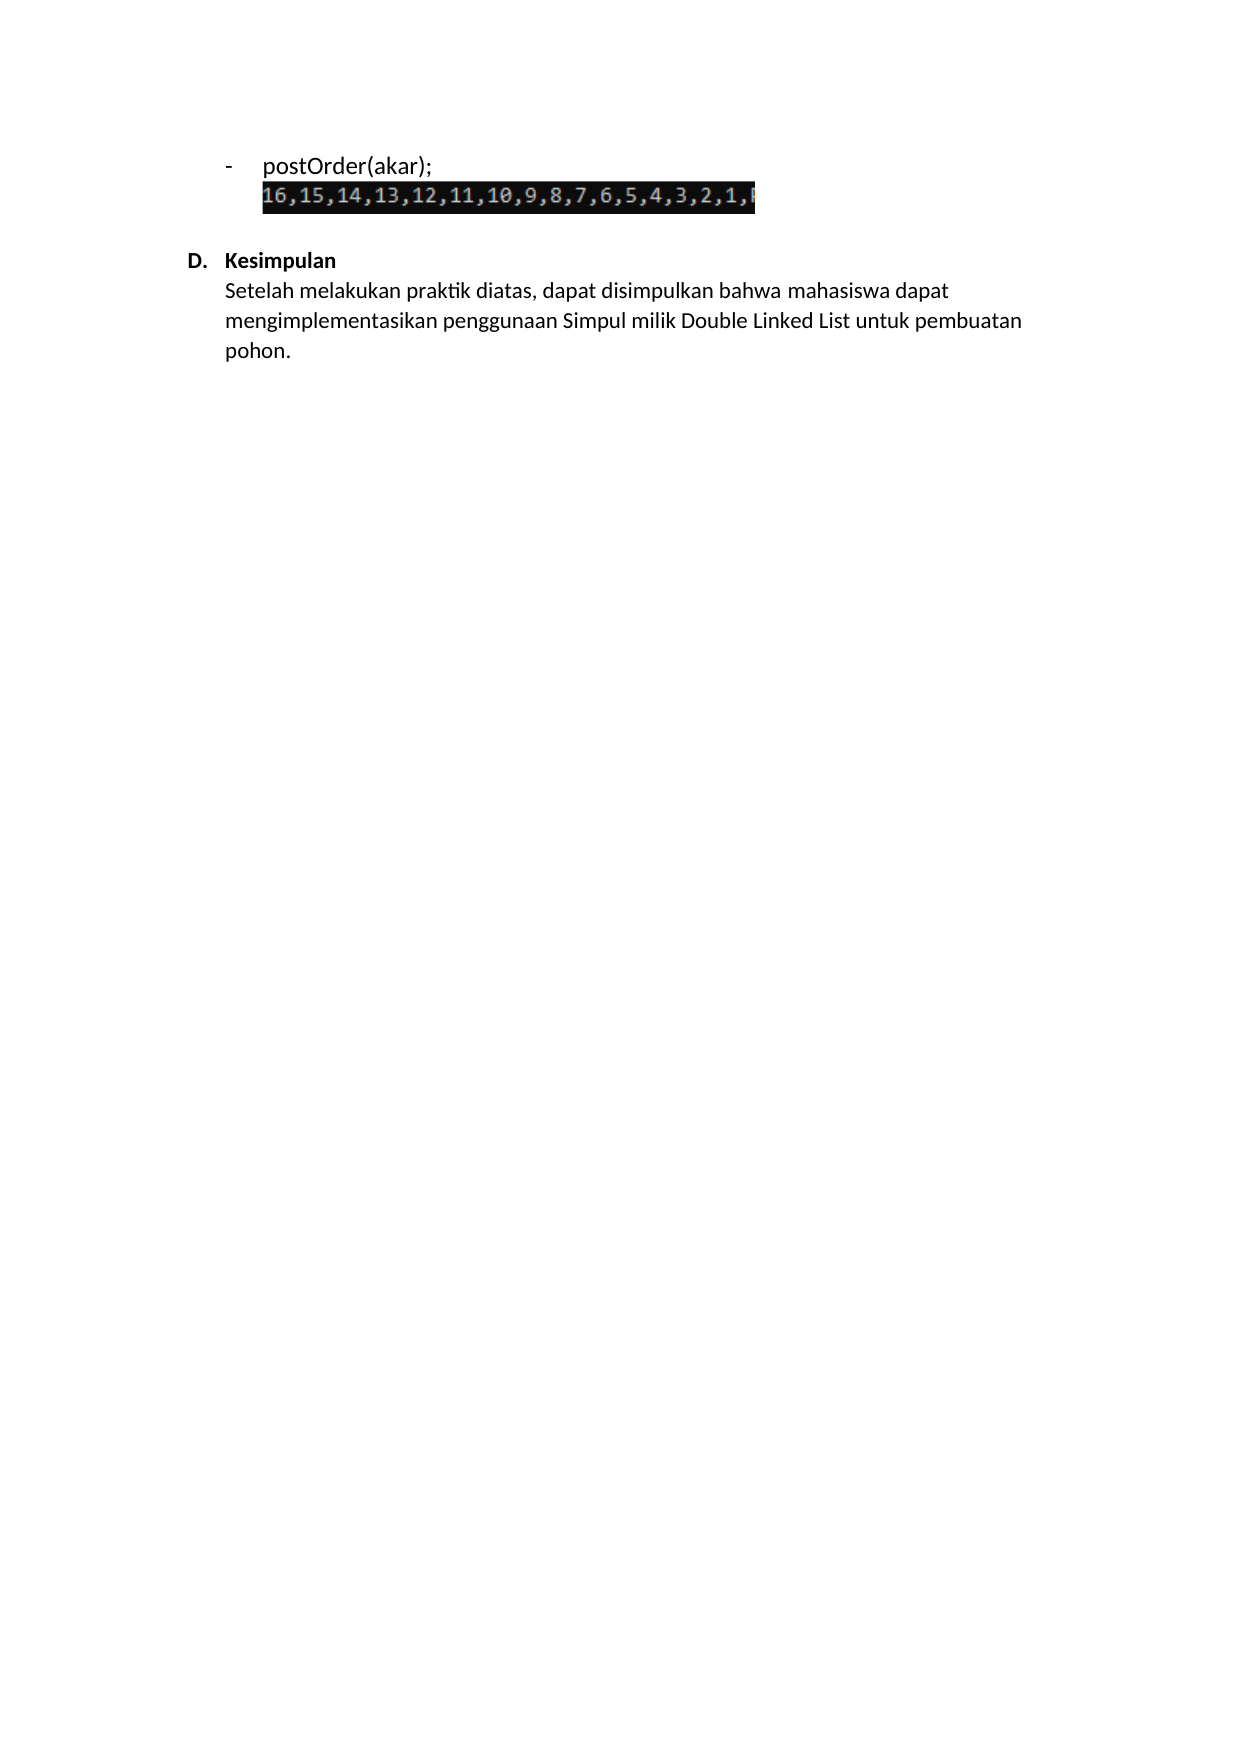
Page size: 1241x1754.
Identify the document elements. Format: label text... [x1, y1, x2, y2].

list postOrder(akar); [225, 150, 1090, 181]
list Kesimpulan [187, 246, 1090, 274]
picture [262, 180, 755, 214]
list Setelah melakukan praktik diatas, dapat disimpulkan bahwa mahasiswa dapat mengimplementasikan penggunaan Simpul milik Double Linked List untuk pembuatan pohon. [225, 276, 1090, 364]
